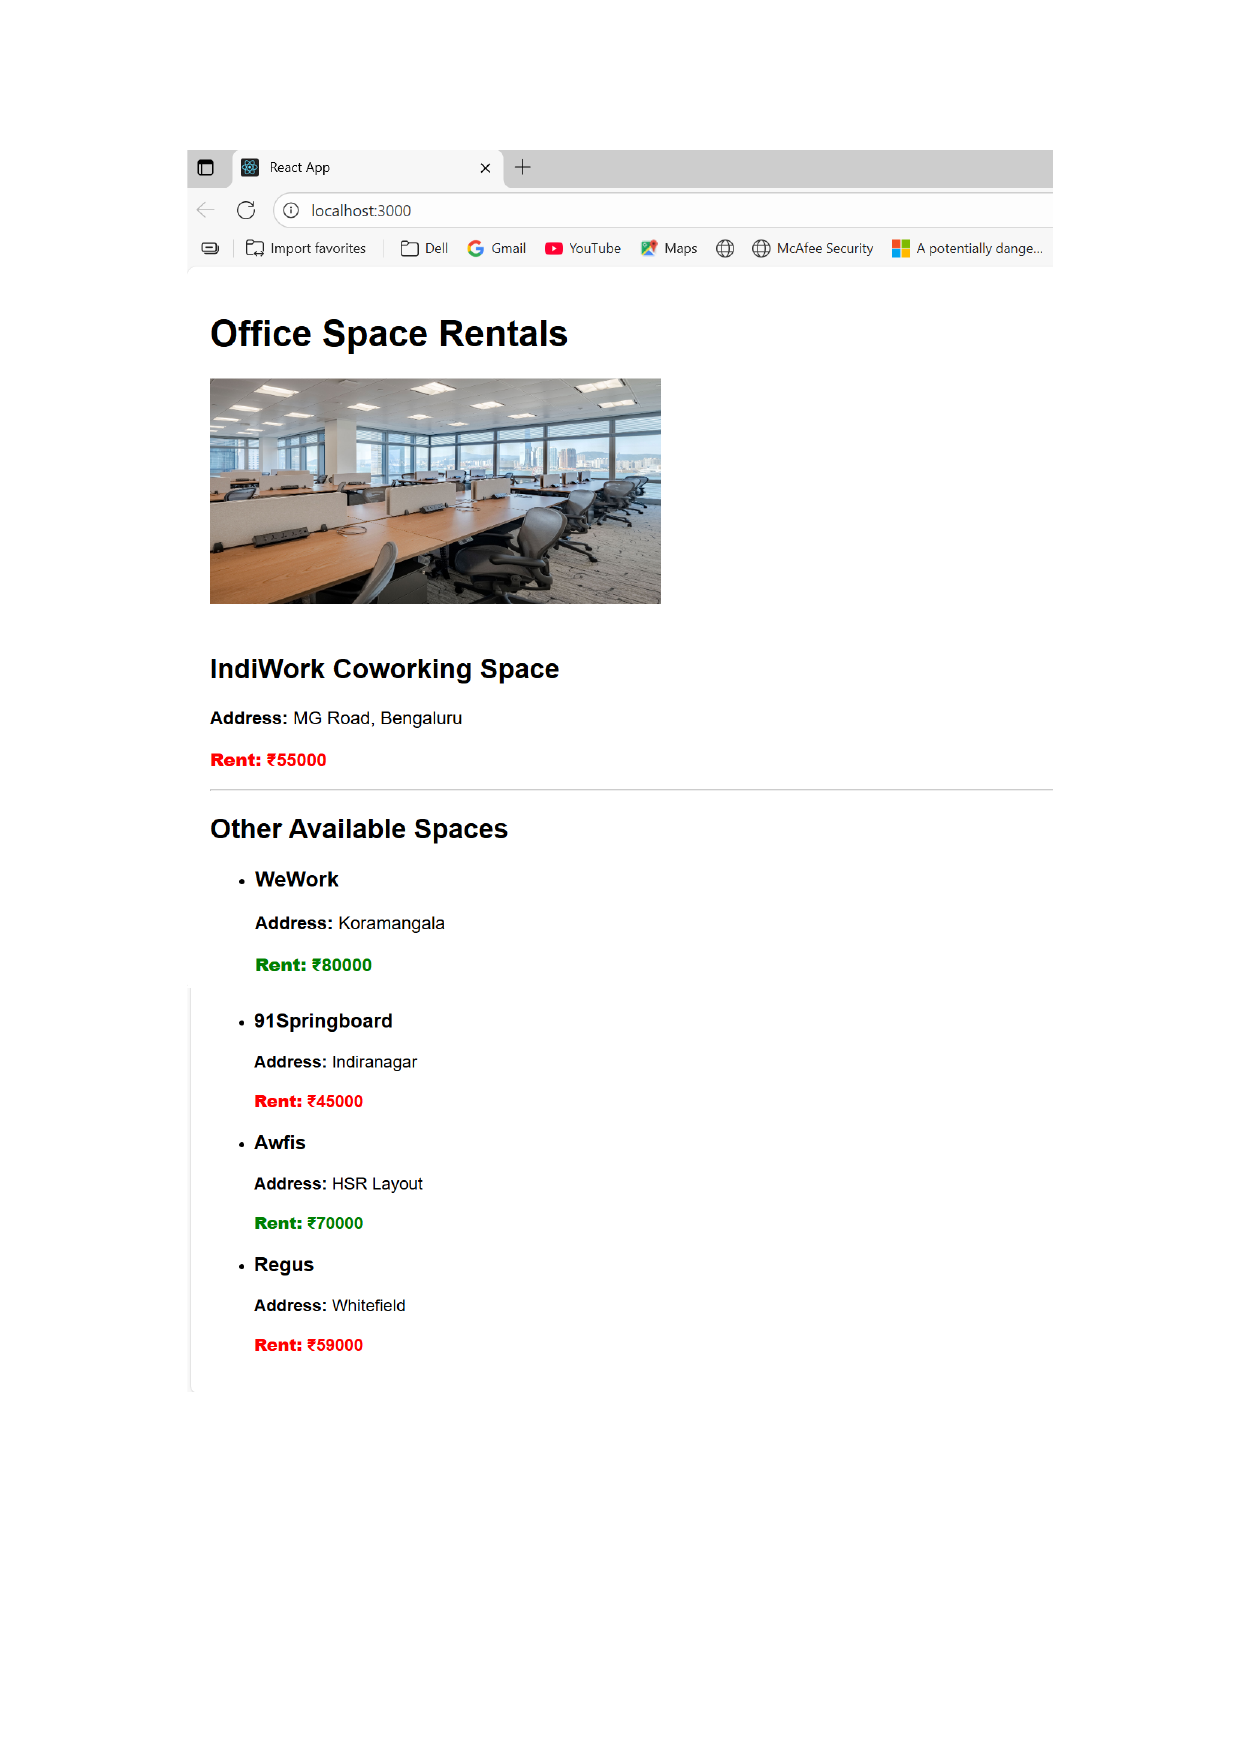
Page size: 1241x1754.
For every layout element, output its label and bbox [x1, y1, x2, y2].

picture [187, 988, 1053, 1392]
picture [187, 150, 1053, 986]
